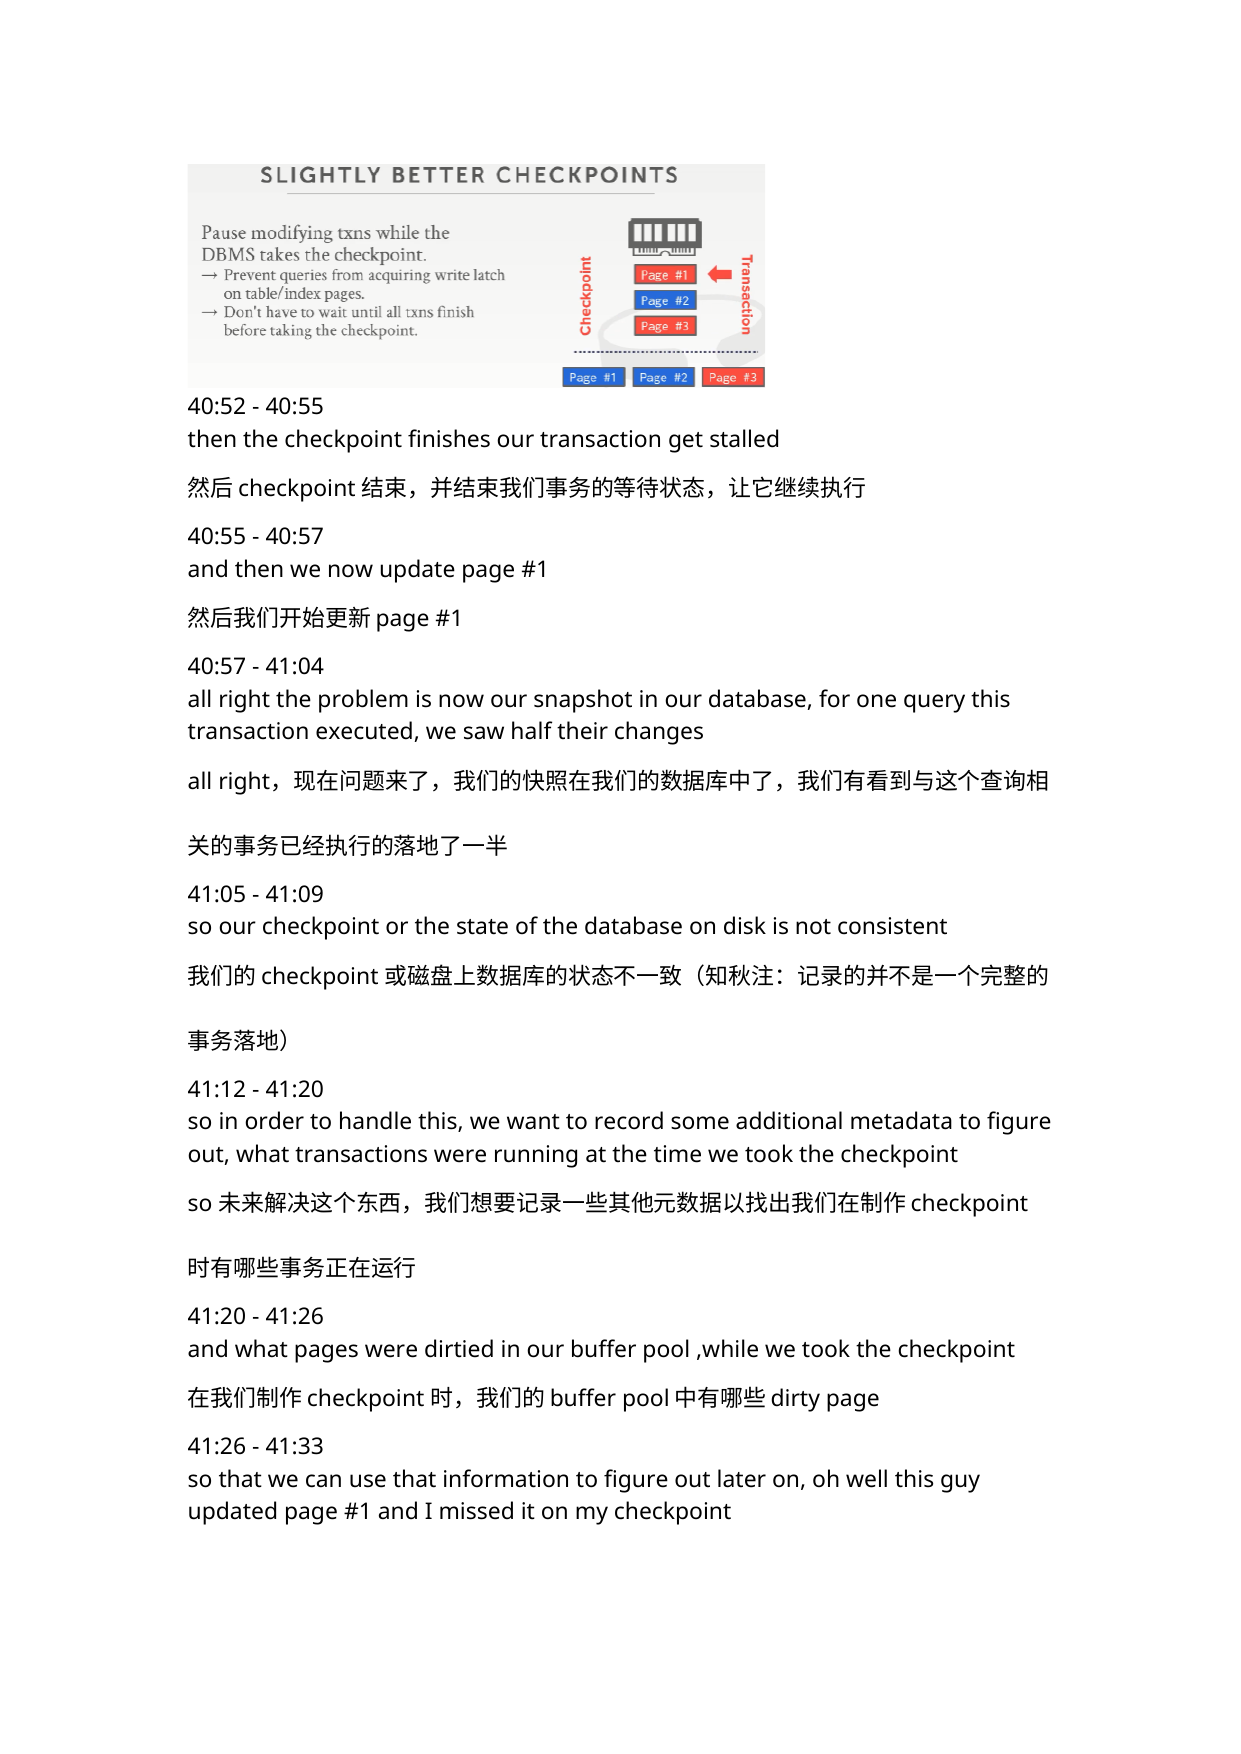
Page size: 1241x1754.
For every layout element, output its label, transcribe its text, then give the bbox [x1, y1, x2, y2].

picture [187, 164, 766, 388]
text and what pages were dirtied in our buffer pool ,while we took the checkpoint [187, 1332, 1053, 1364]
text 40:52 - 40:55 [187, 389, 1053, 422]
text 40:55 - 40:57 [187, 519, 1053, 552]
text 41:26 - 41:33 [187, 1429, 1053, 1462]
text 41:05 - 41:09 [187, 877, 1053, 909]
text and then we now update page #1 [187, 552, 1053, 584]
text 然后我们开始更新page #1 [187, 584, 1053, 649]
text then the checkpoint finishes our transaction get stalled [187, 422, 1053, 454]
text so our checkpoint or the state of the database on disk is not consistent [187, 909, 1053, 942]
text so in order to handle this, we want to record some additional metadata to figure out, what transactions were running at the time we took the checkpoint [187, 1104, 1053, 1169]
text 我们的checkpoint 或磁盘上数据库的状态不一致（知秋注：记录的并不是一个完整的事务落地） [187, 942, 1053, 1072]
text so 未来解决这个东西，我们想要记录一些其他元数据以找出我们在制作checkpoint时有哪些事务正在运行 [187, 1169, 1053, 1299]
text 然后checkpoint 结束，并结束我们事务的等待状态，让它继续执行 [187, 454, 1053, 519]
text all right the problem is now our snapshot in our database, for one query this transaction executed, we saw half their changes [187, 682, 1053, 747]
text 40:57 - 41:04 [187, 649, 1053, 682]
text 41:20 - 41:26 [187, 1299, 1053, 1332]
text 在我们制作checkpoint 时，我们的buffer pool中有哪些dirty page [187, 1364, 1053, 1429]
text 41:12 - 41:20 [187, 1072, 1053, 1104]
text all right，现在问题来了，我们的快照在我们的数据库中了，我们有看到与这个查询相关的事务已经执行的落地了一半 [187, 747, 1053, 877]
text so that we can use that information to figure out later on, oh well this guy updated page #1 and I missed it on my checkpoint [187, 1462, 1053, 1527]
